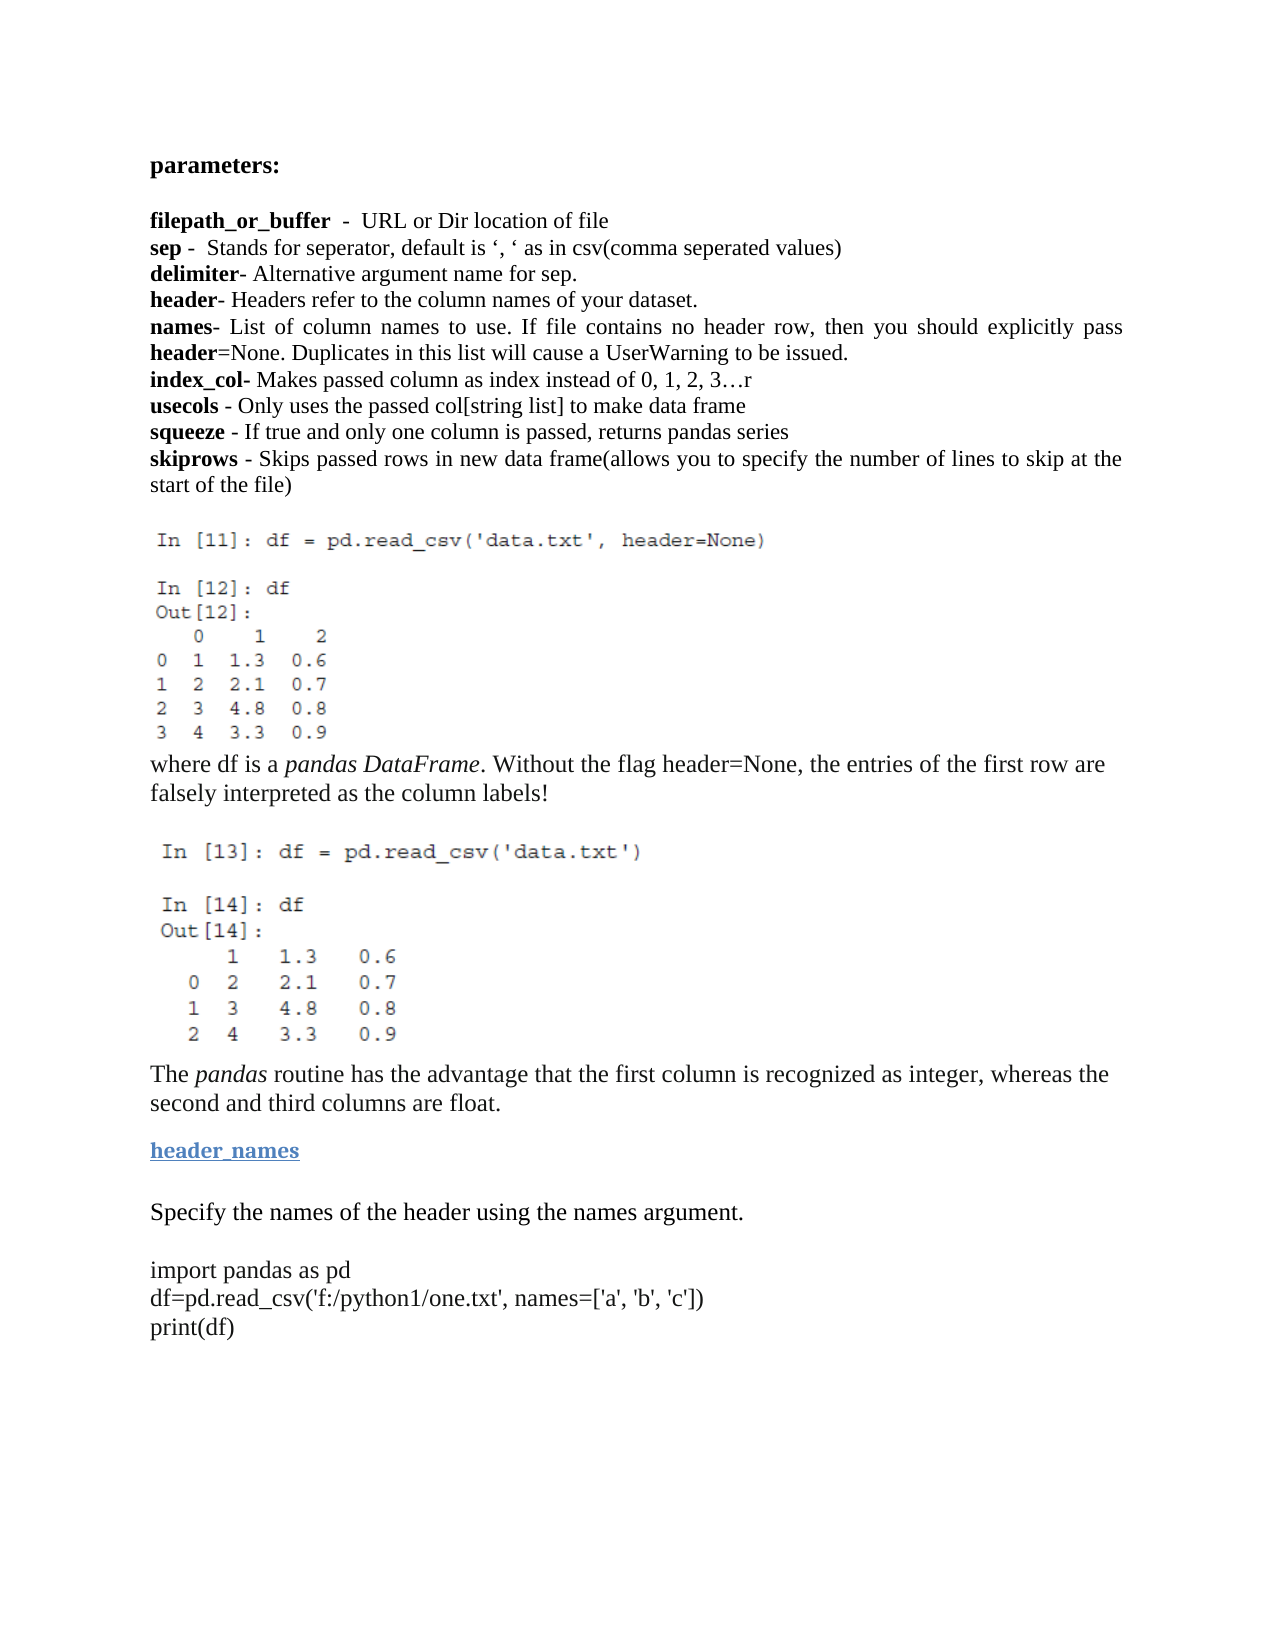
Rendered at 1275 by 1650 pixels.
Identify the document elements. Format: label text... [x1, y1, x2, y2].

text names- List of column names to use. If file contains no header row, then you should explicitly pass header=None. Duplicates in this list will cause a UserWarning to be issued. [150, 313, 1125, 366]
text The pandas routine has the advantage that the first column is recognized as integer, whereas the second and third columns are float. [150, 1059, 1125, 1117]
picture [150, 526, 814, 750]
picture [150, 835, 820, 1060]
text squeeze - If true and only one column is passed, returns pandas series [150, 418, 1125, 445]
text df=pd.read_csv('f:/python1/one.txt', names=['a', 'b', 'c']) [150, 1283, 1125, 1312]
text filepath_or_buffer - URL or Dir location of file [150, 207, 1125, 234]
text header- Headers refer to the column names of your dataset. [150, 287, 1125, 313]
text index_col- Makes passed column as index instead of 0, 1, 2, 3…r [150, 366, 1125, 392]
text where df is a pandas DataFrame. Without the flag header=None, the entries of the first row are falsely interpreted as the column labels! [150, 749, 1125, 807]
text import pandas as pd [150, 1255, 1125, 1283]
text usecols - Only uses the passed col[string list] to make data frame [150, 392, 1125, 418]
text parameters: [150, 150, 1125, 179]
text Specify the names of the header using the names argument. [150, 1197, 1125, 1226]
text delimiter- Alternative argument name for sep. [150, 260, 1125, 287]
text print(df) [150, 1312, 1125, 1341]
text sep - Stands for seperator, default is ‘, ‘ as in csv(comma seperated values) [150, 234, 1125, 260]
text skiprows - Skips passed rows in new data frame(allows you to specify the number of lines to skip at the start of the file) [150, 445, 1125, 497]
subtitle header_names [150, 1137, 1125, 1164]
